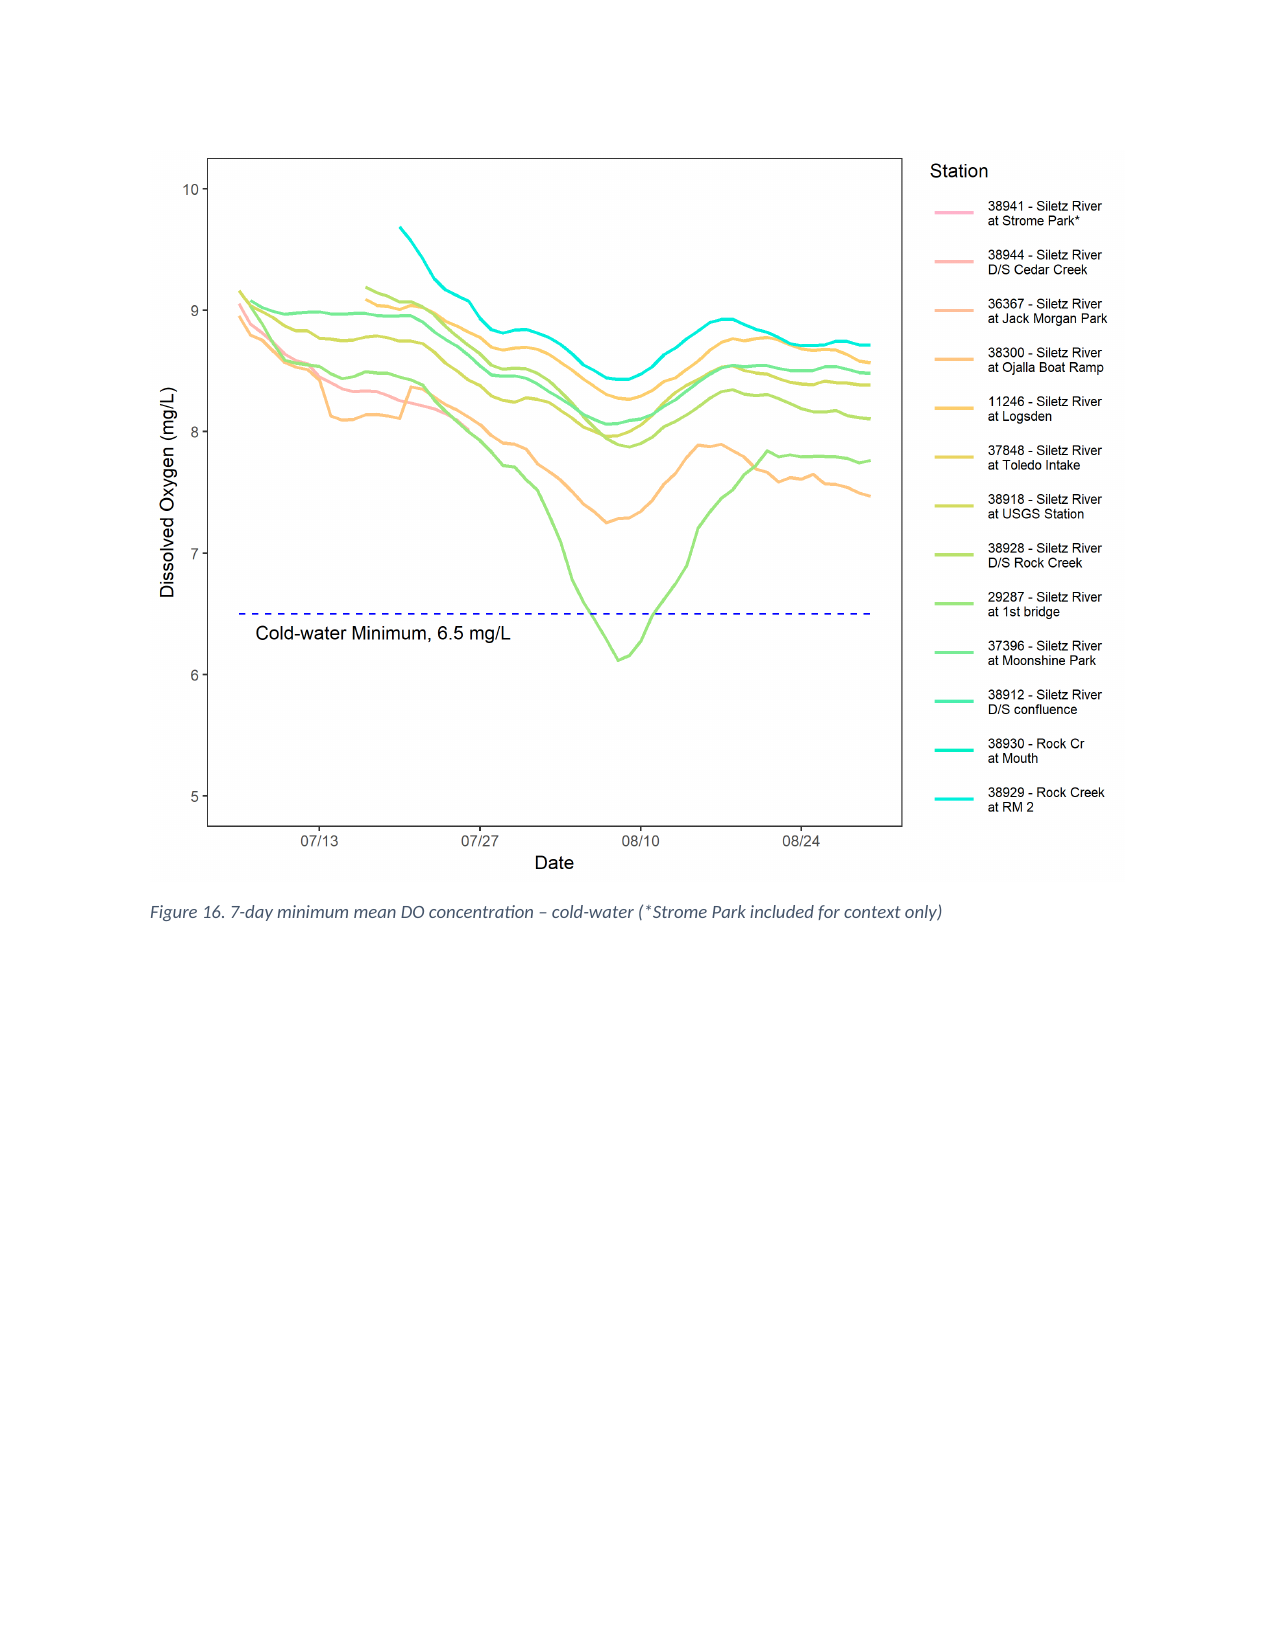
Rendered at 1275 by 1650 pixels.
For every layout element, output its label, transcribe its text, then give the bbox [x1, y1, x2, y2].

picture [150, 150, 1125, 882]
text Figure 16. 7-day minimum mean DO concentration – cold-water (*Strome Park included for context only) [150, 900, 1125, 923]
